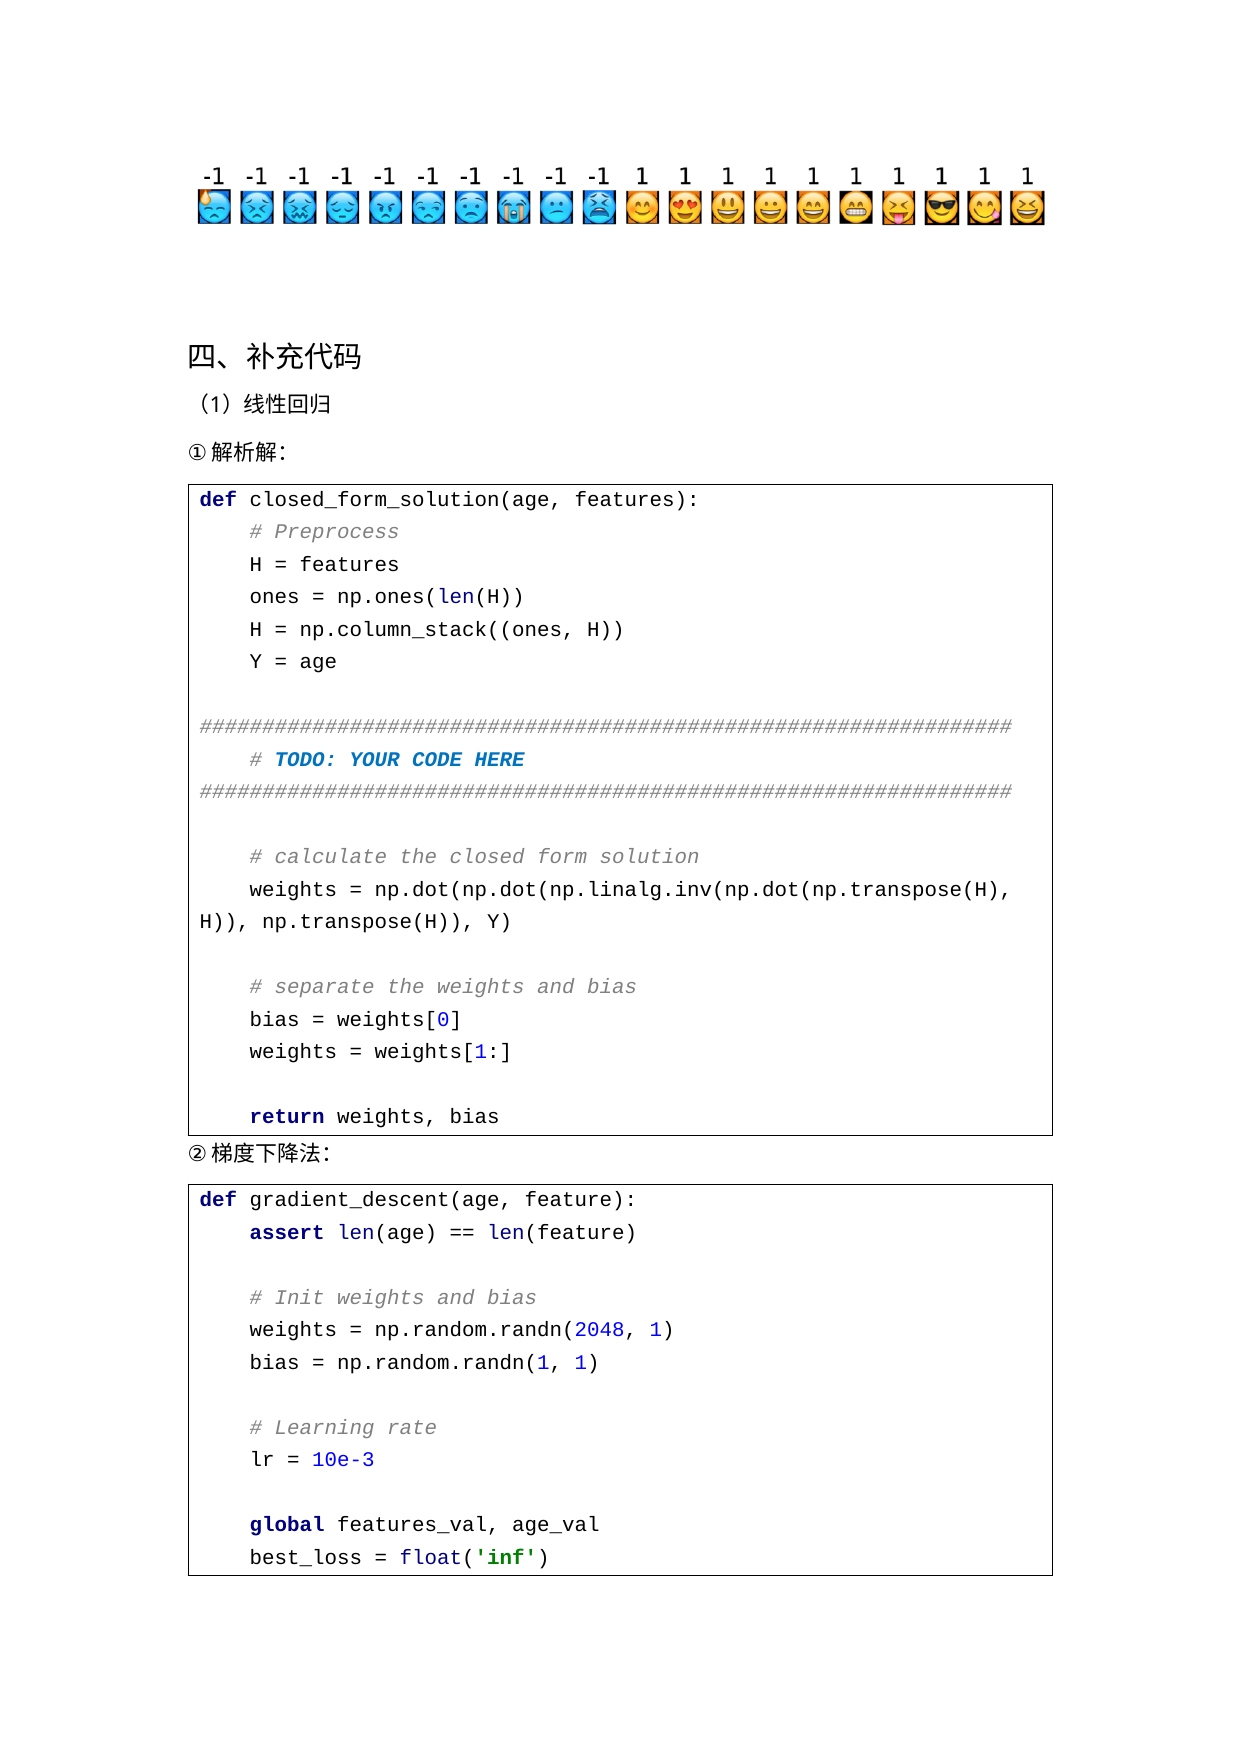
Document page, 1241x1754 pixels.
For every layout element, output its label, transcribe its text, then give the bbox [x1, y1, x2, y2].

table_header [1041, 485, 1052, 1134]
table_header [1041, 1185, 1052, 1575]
text ②梯度下降法： [187, 1136, 1053, 1168]
text （1）线性回归 [187, 387, 1053, 419]
picture [187, 162, 1053, 231]
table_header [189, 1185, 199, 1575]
text ①解析解： [187, 435, 1053, 468]
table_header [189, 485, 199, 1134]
text 四、补充代码 [187, 322, 1053, 387]
